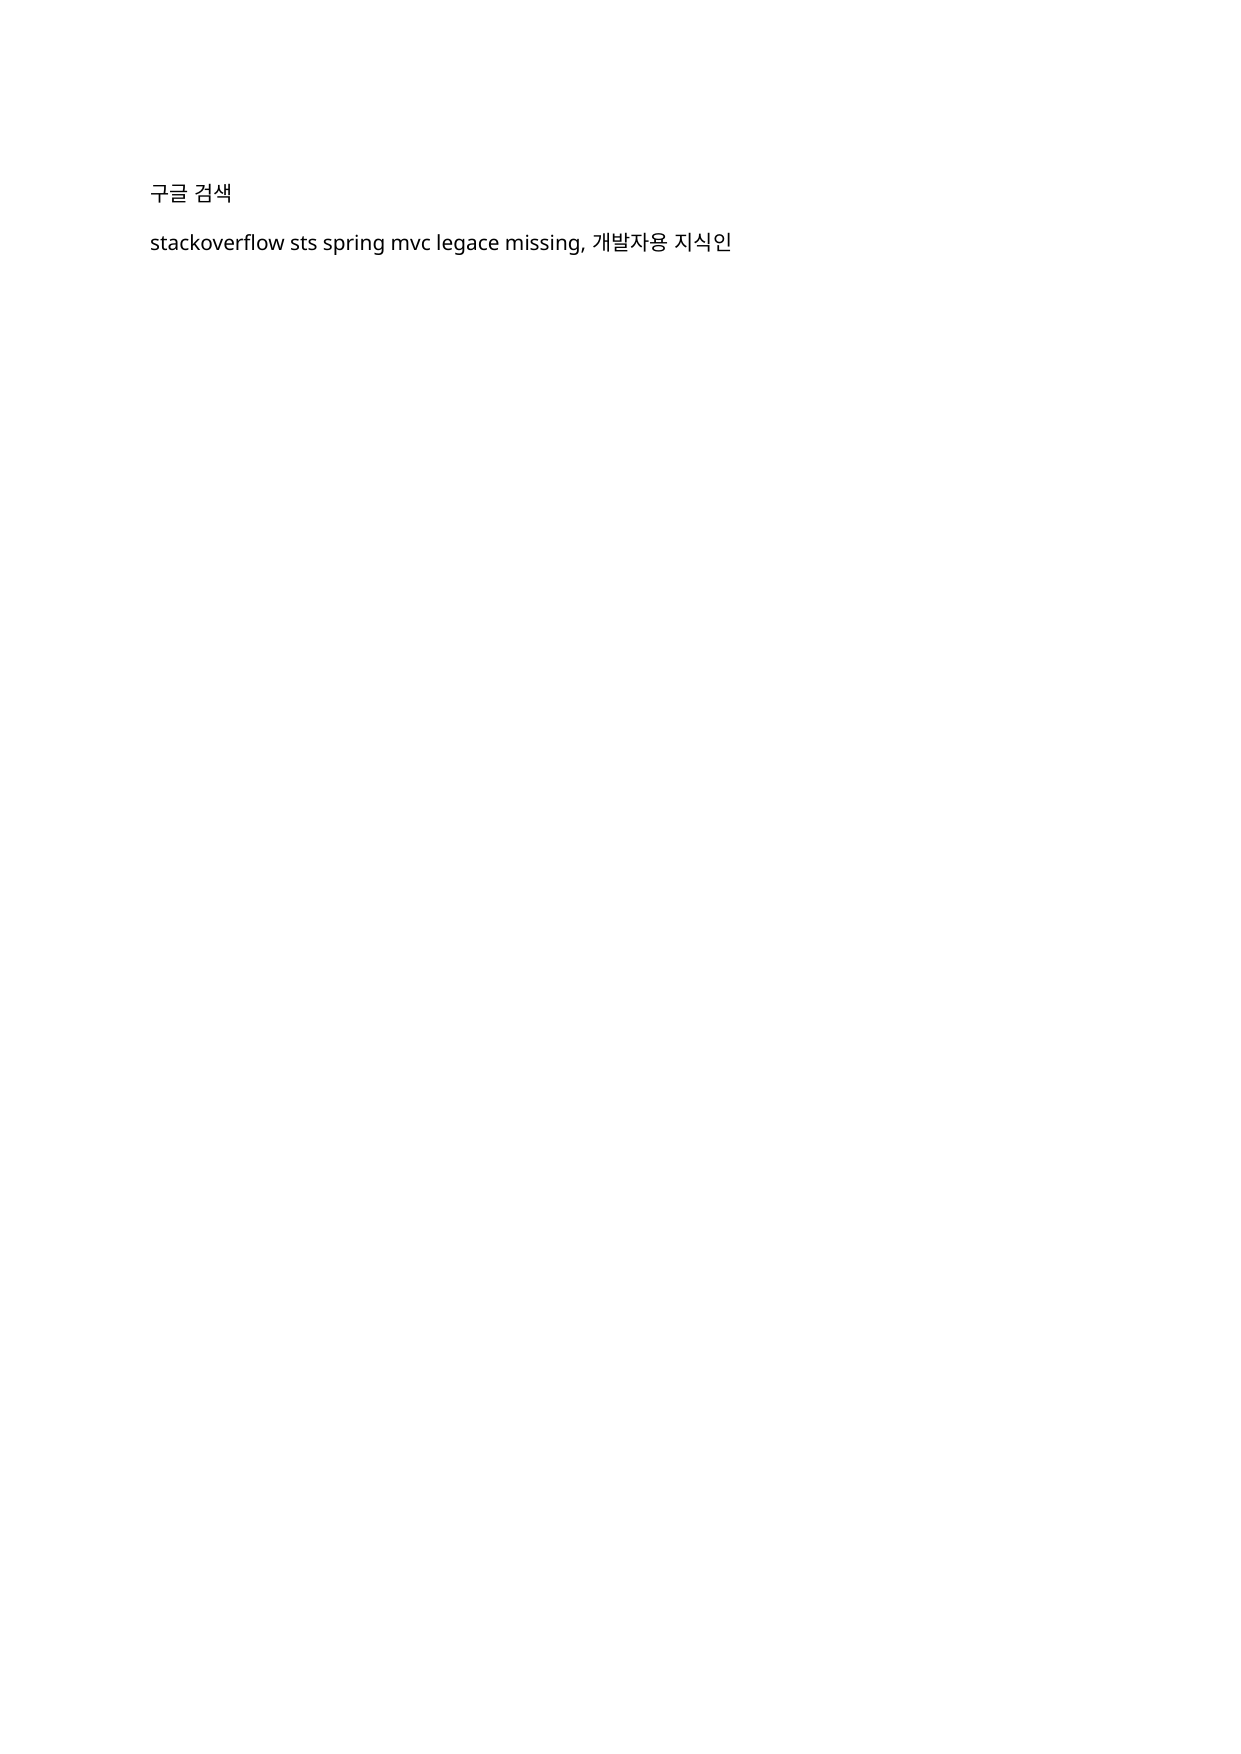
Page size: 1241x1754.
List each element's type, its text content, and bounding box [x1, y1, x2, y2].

text 구글 검색 [150, 177, 1090, 207]
text stackoverflow sts spring mvc legace missing, 개발자용 지식인 [150, 226, 1090, 257]
